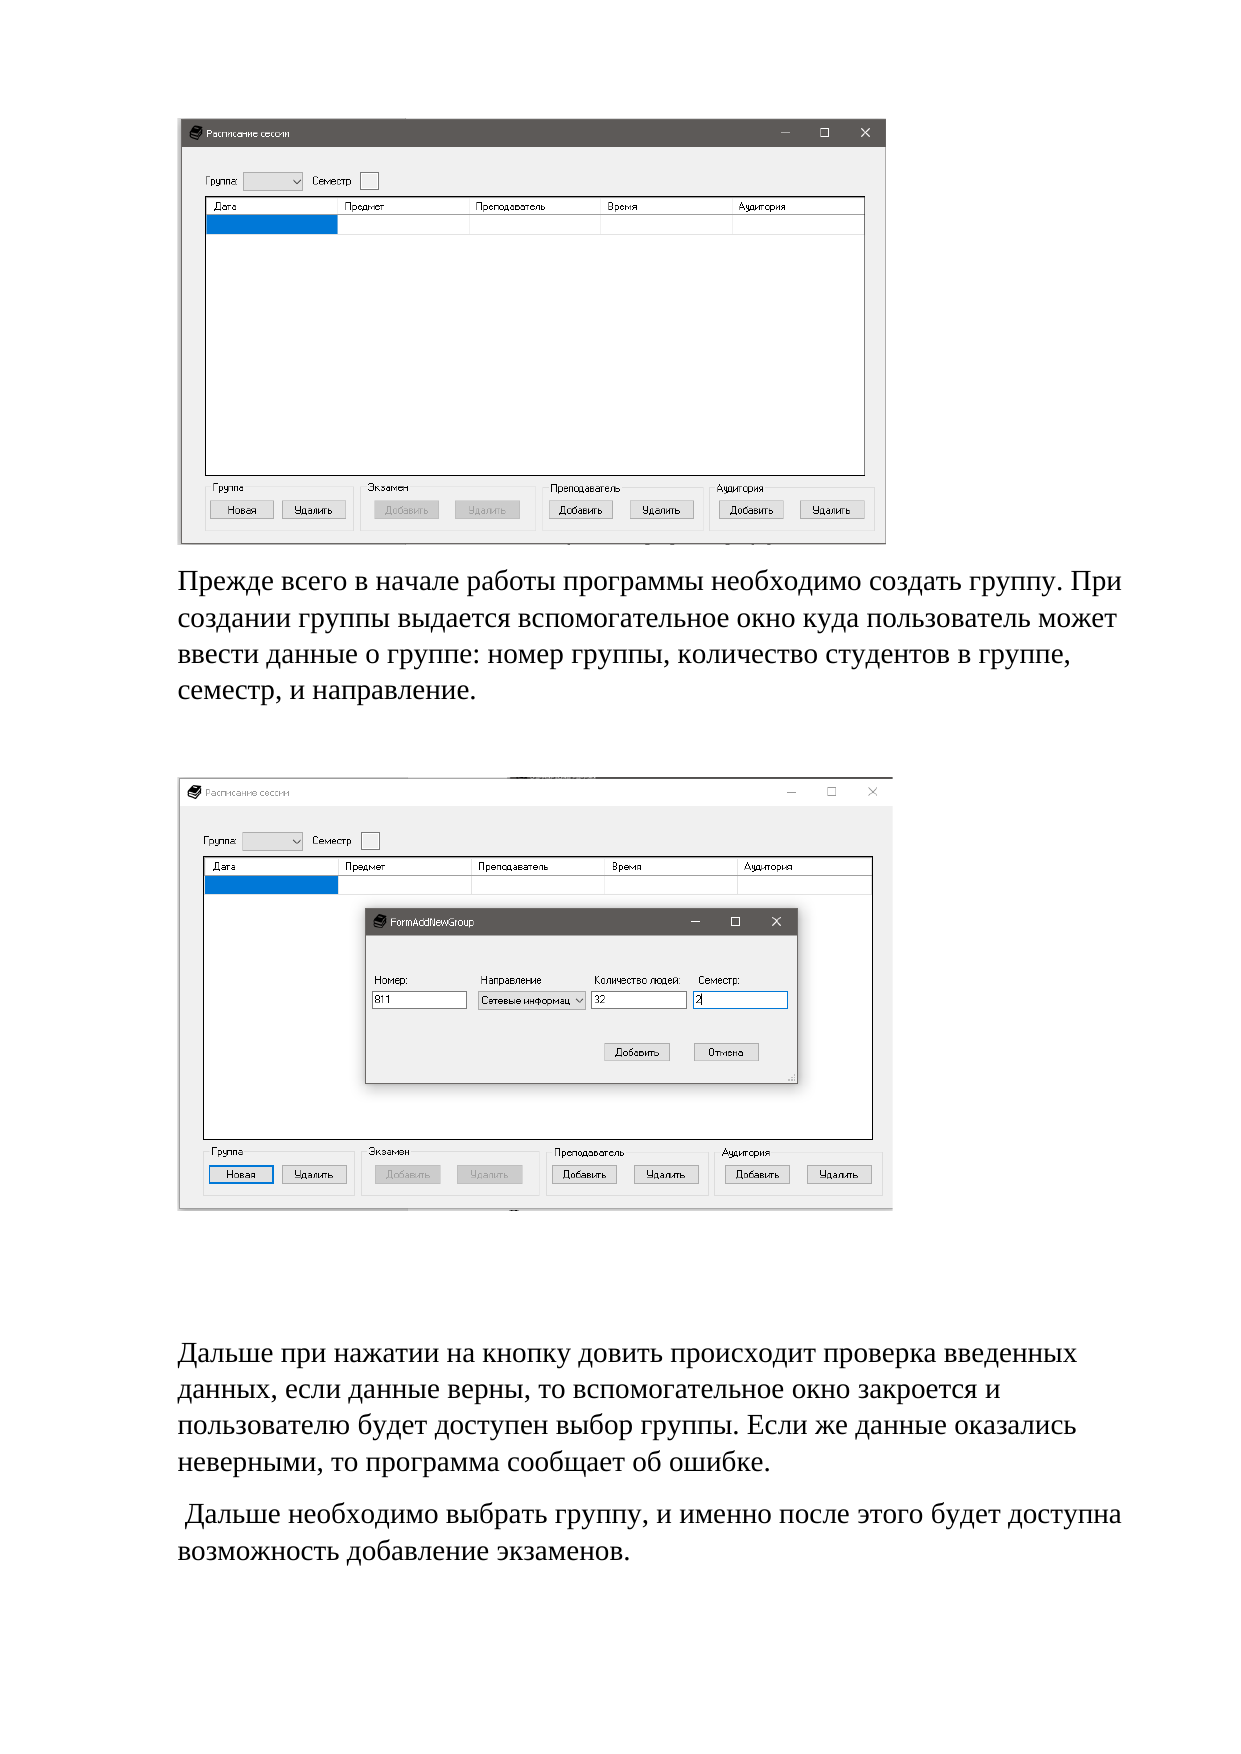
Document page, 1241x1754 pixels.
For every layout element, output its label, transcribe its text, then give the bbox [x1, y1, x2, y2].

picture [177, 118, 886, 545]
picture [177, 777, 893, 1211]
text Дальше при нажатии на кнопку довить происходит проверка введенных данных, если данные верны, то вспомогательное окно закроется и пользователю будет доступен выбор группы. Если же данные оказались неверными, то программа сообщает об ошибке. [177, 1335, 1152, 1477]
text Дальше необходимо выбрать группу, и именно после этого будет доступна возможность добавление экзаменов. [177, 1496, 1152, 1566]
text Прежде всего в начале работы программы необходимо создать группу. При создании группы выдается вспомогательное окно куда пользователь может ввести данные о группе: номер группы, количество студентов в группе, семестр, и направление. [177, 563, 1152, 706]
